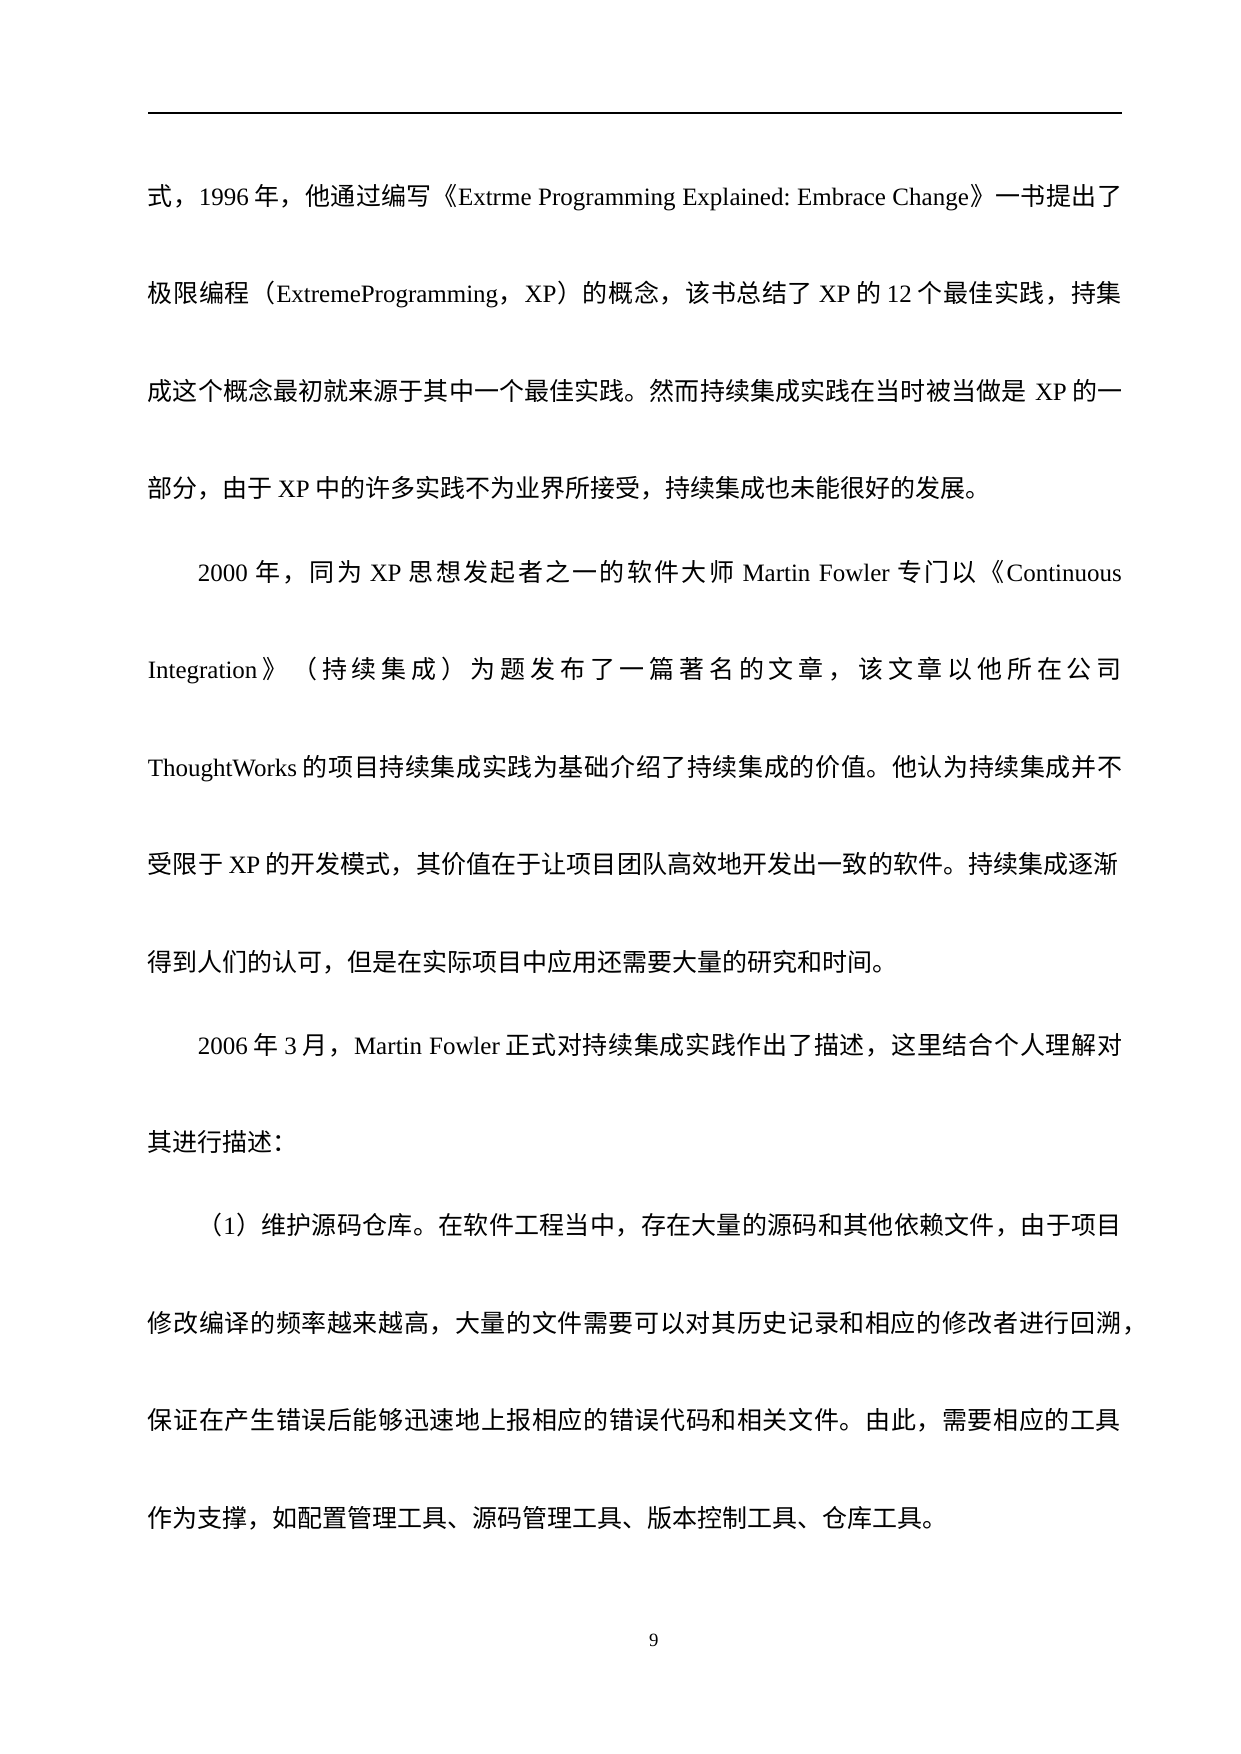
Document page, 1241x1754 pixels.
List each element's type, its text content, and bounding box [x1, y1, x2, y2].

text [148, 162, 1122, 519]
text （1）维护源码仓库。在软件工程当中，存在大量的源码和其他依赖文件，由于项目修改编译的频率越来越高，大量的文件需要可以对其历史记录和相应的修改者进行回溯，保证在产生错误后能够迅速地上报相应的错误代码和相关文件。由此，需要相应的工具作为支撑，如配置管理工具、源码管理工具、版本控制工具、仓库工具。 [148, 1191, 1122, 1549]
text 2000年，同为XP思想发起者之一的软件大师Martin Fowler专门以《Continuous Integration》（持续集成）为题发布了一篇著名的文章，该文章以他所在公司ThoughtWorks的项目持续集成实践为基础介绍了持续集成的价值。他认为持续集成并不受限于XP的开发模式，其价值在于让项目团队高效地开发出一致的软件。持续集成逐渐得到人们的认可，但是在实际项目中应用还需要大量的研究和时间。 [148, 538, 1122, 993]
text 2006年3月，Martin Fowler正式对持续集成实践作出了描述，这里结合个人理解对其进行描述： [148, 1011, 1122, 1173]
